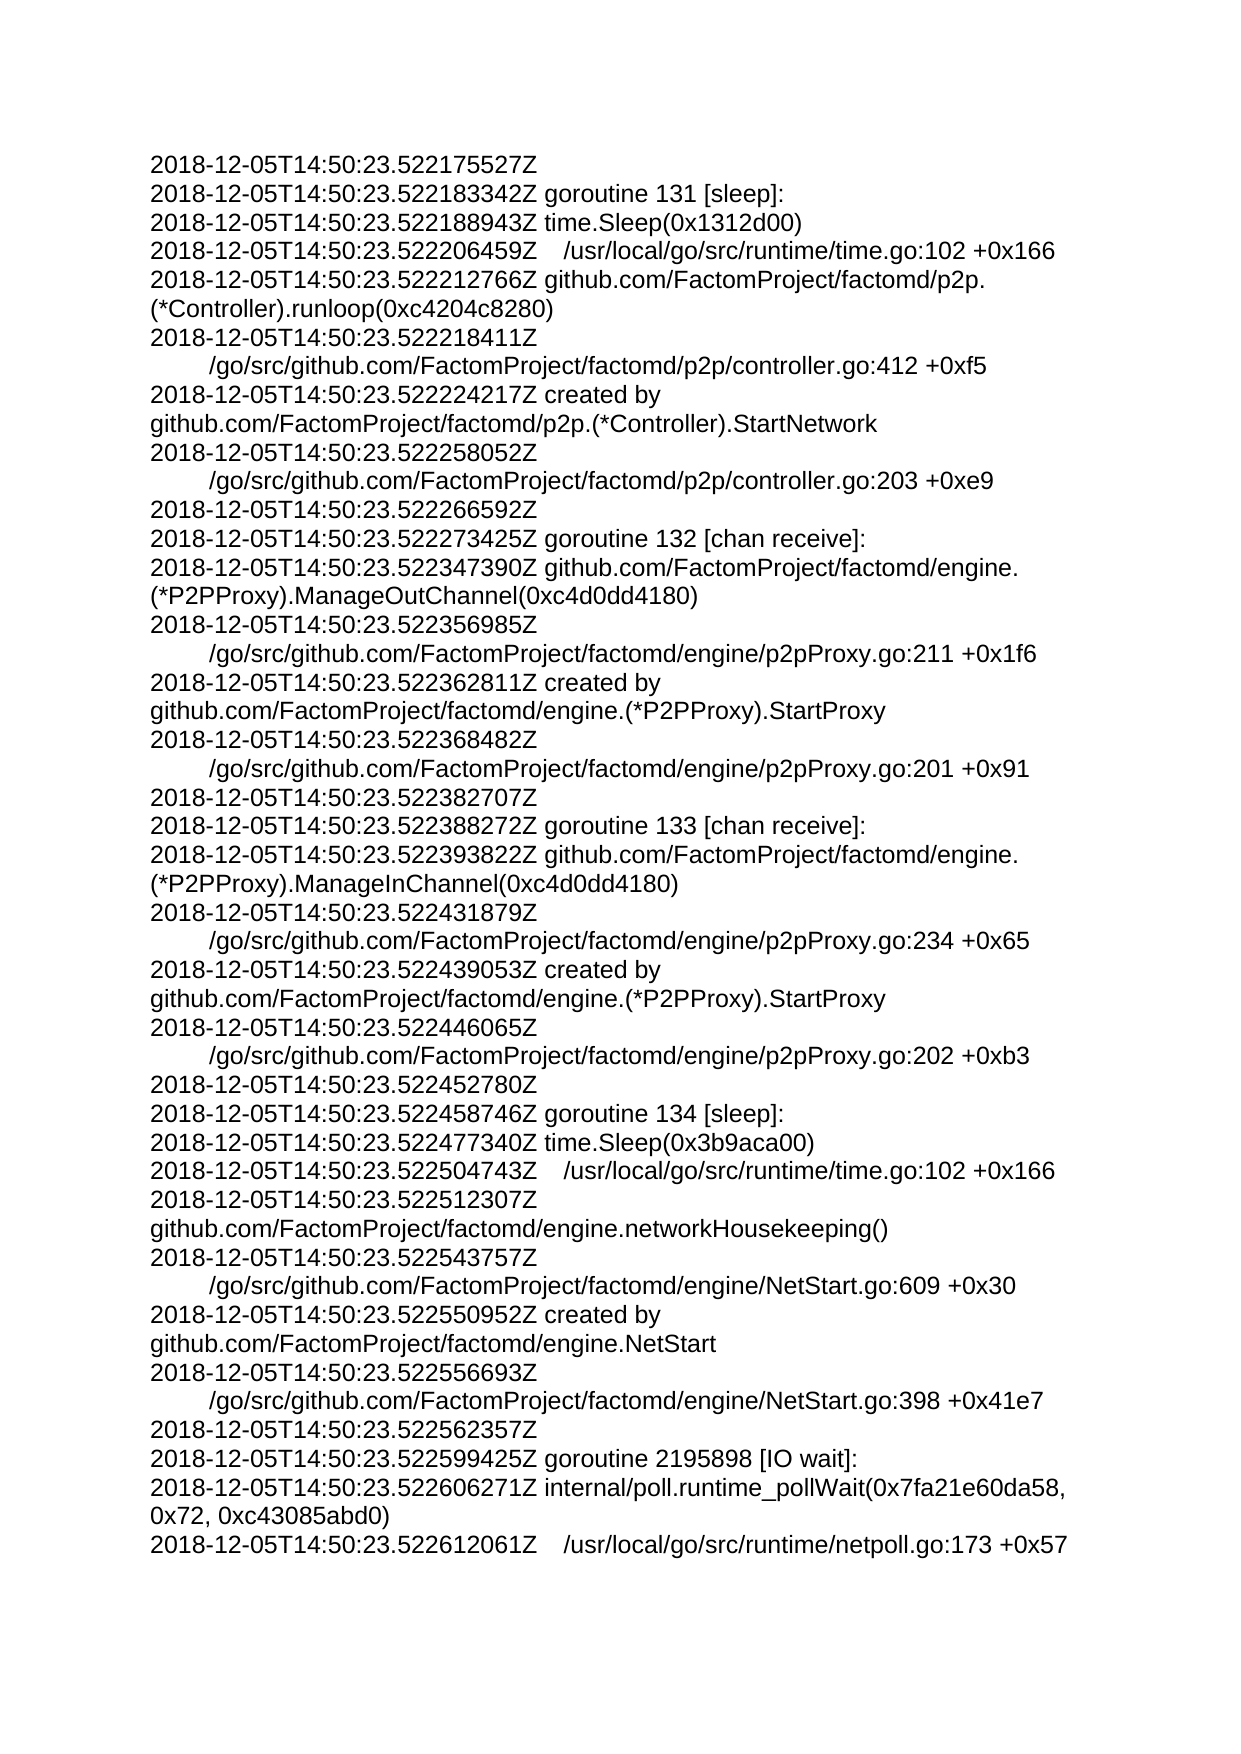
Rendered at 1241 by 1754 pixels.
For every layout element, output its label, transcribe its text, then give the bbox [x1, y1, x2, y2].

text 2018-12-05T14:50:23.522368482Z /go/src/github.com/FactomProject/factomd/engine/p2pProxy.go:201 +0x91 [150, 725, 1090, 782]
text 2018-12-05T14:50:23.522431879Z /go/src/github.com/FactomProject/factomd/engine/p2pProxy.go:234 +0x65 [150, 897, 1090, 955]
text 2018-12-05T14:50:23.522606271Z internal/poll.runtime_pollWait(0x7fa21e60da58, 0x72, 0xc43085abd0) [150, 1472, 1090, 1530]
text 2018-12-05T14:50:23.522183342Z goroutine 131 [sleep]: [150, 179, 1090, 207]
text 2018-12-05T14:50:23.522218411Z /go/src/github.com/FactomProject/factomd/p2p/controller.go:412 +0xf5 [150, 322, 1090, 380]
text 2018-12-05T14:50:23.522258052Z /go/src/github.com/FactomProject/factomd/p2p/controller.go:203 +0xe9 [150, 437, 1090, 495]
text 2018-12-05T14:50:23.522347390Z github.com/FactomProject/factomd/engine.(*P2PProxy).ManageOutChannel(0xc4d0dd4180) [150, 552, 1090, 610]
text 2018-12-05T14:50:23.522266592Z [150, 495, 1090, 524]
text 2018-12-05T14:50:23.522393822Z github.com/FactomProject/factomd/engine.(*P2PProxy).ManageInChannel(0xc4d0dd4180) [150, 840, 1090, 897]
text 2018-12-05T14:50:23.522382707Z [150, 782, 1090, 811]
text 2018-12-05T14:50:23.522550952Z created by github.com/FactomProject/factomd/engine.NetStart [150, 1300, 1090, 1357]
text 2018-12-05T14:50:23.522512307Z github.com/FactomProject/factomd/engine.networkHousekeeping() [150, 1185, 1090, 1242]
text 2018-12-05T14:50:23.522439053Z created by github.com/FactomProject/factomd/engine.(*P2PProxy).StartProxy [150, 955, 1090, 1012]
text 2018-12-05T14:50:23.522224217Z created by github.com/FactomProject/factomd/p2p.(*Controller).StartNetwork [150, 380, 1090, 437]
text 2018-12-05T14:50:23.522356985Z /go/src/github.com/FactomProject/factomd/engine/p2pProxy.go:211 +0x1f6 [150, 610, 1090, 667]
text 2018-12-05T14:50:23.522562357Z [150, 1415, 1090, 1444]
text 2018-12-05T14:50:23.522556693Z /go/src/github.com/FactomProject/factomd/engine/NetStart.go:398 +0x41e7 [150, 1357, 1090, 1415]
text 2018-12-05T14:50:23.522388272Z goroutine 133 [chan receive]: [150, 811, 1090, 840]
text 2018-12-05T14:50:23.522188943Z time.Sleep(0x1312d00) [150, 207, 1090, 236]
text 2018-12-05T14:50:23.522206459Z /usr/local/go/src/runtime/time.go:102 +0x166 [150, 236, 1090, 265]
text 2018-12-05T14:50:23.522452780Z [150, 1070, 1090, 1099]
text 2018-12-05T14:50:23.522175527Z [150, 150, 1090, 179]
text 2018-12-05T14:50:23.522599425Z goroutine 2195898 [IO wait]: [150, 1444, 1090, 1472]
text 2018-12-05T14:50:23.522477340Z time.Sleep(0x3b9aca00) [150, 1127, 1090, 1156]
text 2018-12-05T14:50:23.522273425Z goroutine 132 [chan receive]: [150, 524, 1090, 552]
text 2018-12-05T14:50:23.522446065Z /go/src/github.com/FactomProject/factomd/engine/p2pProxy.go:202 +0xb3 [150, 1012, 1090, 1070]
text 2018-12-05T14:50:23.522504743Z /usr/local/go/src/runtime/time.go:102 +0x166 [150, 1156, 1090, 1185]
text 2018-12-05T14:50:23.522458746Z goroutine 134 [sleep]: [150, 1099, 1090, 1127]
text 2018-12-05T14:50:23.522543757Z /go/src/github.com/FactomProject/factomd/engine/NetStart.go:609 +0x30 [150, 1242, 1090, 1300]
text 2018-12-05T14:50:23.522212766Z github.com/FactomProject/factomd/p2p.(*Controller).runloop(0xc4204c8280) [150, 265, 1090, 322]
text 2018-12-05T14:50:23.522612061Z /usr/local/go/src/runtime/netpoll.go:173 +0x57 [150, 1530, 1090, 1559]
text 2018-12-05T14:50:23.522362811Z created by github.com/FactomProject/factomd/engine.(*P2PProxy).StartProxy [150, 667, 1090, 725]
